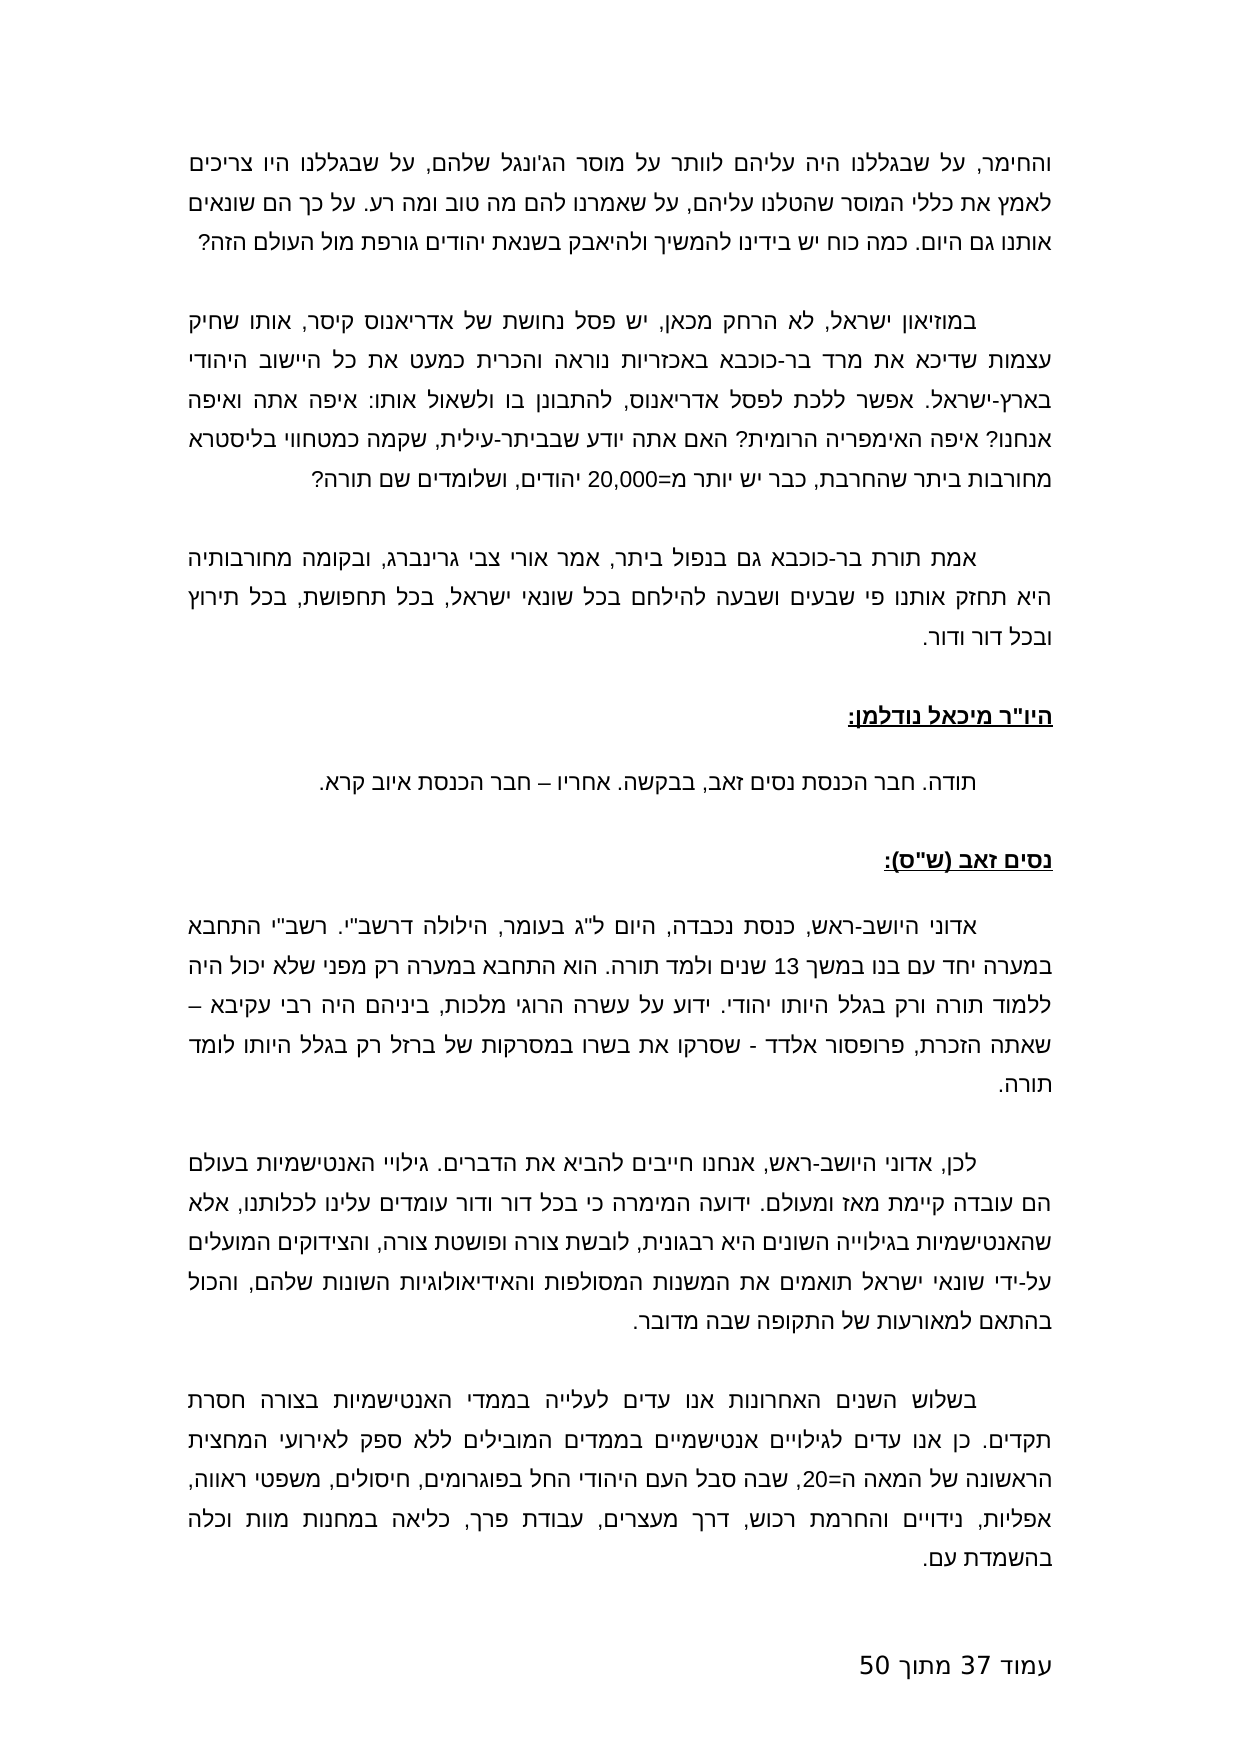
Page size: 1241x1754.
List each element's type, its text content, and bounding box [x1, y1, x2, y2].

text היו"ר מיכאל נודלמן: [187, 703, 1053, 729]
text נסים זאב (ש"ס): [187, 847, 1053, 874]
text תודה. חבר הכנסת נסים זאב, בבקשה. אחריו – חבר הכנסת איוב קרא. [187, 768, 1053, 795]
text אדוני היושב-ראש, כנסת נכבדה, היום ל"ג בעומר, הילולה דרשב"י. רשב"י התחבא במערה יחד עם בנו במשך 13 שנים ולמד תורה. הוא התחבא במערה רק מפני שלא יכול היה ללמוד תורה ורק בגלל היותו יהודי. ידוע על עשרה הרוגי מלכות, ביניהם היה רבי עקיבא – שאתה הזכרת, פרופסור אלדד - שסרקו את בשרו במסרקות של ברזל רק בגלל היותו לומד תורה. [187, 913, 1053, 1098]
text אמת תורת בר-כוכבא גם בנפול ביתר, אמר אורי צבי גרינברג, ובקומה מחורבותיה היא תחזק אותנו פי שבעים ושבעה להילחם בכל שונאי ישראל, בכל תחפושת, בכל תירוץ ובכל דור ודור. [187, 545, 1053, 650]
text בשלוש השנים האחרונות אנו עדים לעלייה בממדי האנטישמיות בצורה חסרת תקדים. כן אנו עדים לגילויים אנטישמיים בממדים המובילים ללא ספק לאירועי המחצית הראשונה של המאה ה=20, שבה סבל העם היהודי החל בפוגרומים, חיסולים, משפטי ראווה, אפליות, נידויים והחרמת רכוש, דרך מעצרים, עבודת פרך, כליאה במחנות מוות וכלה בהשמדת עם. [187, 1387, 1053, 1571]
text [187, 150, 1053, 255]
text במוזיאון ישראל, לא הרחק מכאן, יש פסל נחושת של אדריאנוס קיסר, אותו שחיק עצמות שדיכא את מרד בר-כוכבא באכזריות נוראה והכרית כמעט את כל היישוב היהודי בארץ-ישראל. אפשר ללכת לפסל אדריאנוס, להתבונן בו ולשאול אותו: איפה אתה ואיפה אנחנו? איפה האימפריה הרומית? האם אתה יודע שבביתר-עילית, שקמה כמטחווי בליסטרא מחורבות ביתר שהחרבת, כבר יש יותר מ=20,000 יהודים, ושלומדים שם תורה? [187, 308, 1053, 492]
text לכן, אדוני היושב-ראש, אנחנו חייבים להביא את הדברים. גילויי האנטישמיות בעולם הם עובדה קיימת מאז ומעולם. ידועה המימרה כי בכל דור ודור עומדים עלינו לכלותנו, אלא שהאנטישמיות בגילוייה השונים היא רבגונית, לובשת צורה ופושטת צורה, והצידוקים המועלים על-ידי שונאי ישראל תואמים את המשנות המסולפות והאידיאולוגיות השונות שלהם, והכול בהתאם למאורעות של התקופה שבה מדובר. [187, 1150, 1053, 1334]
